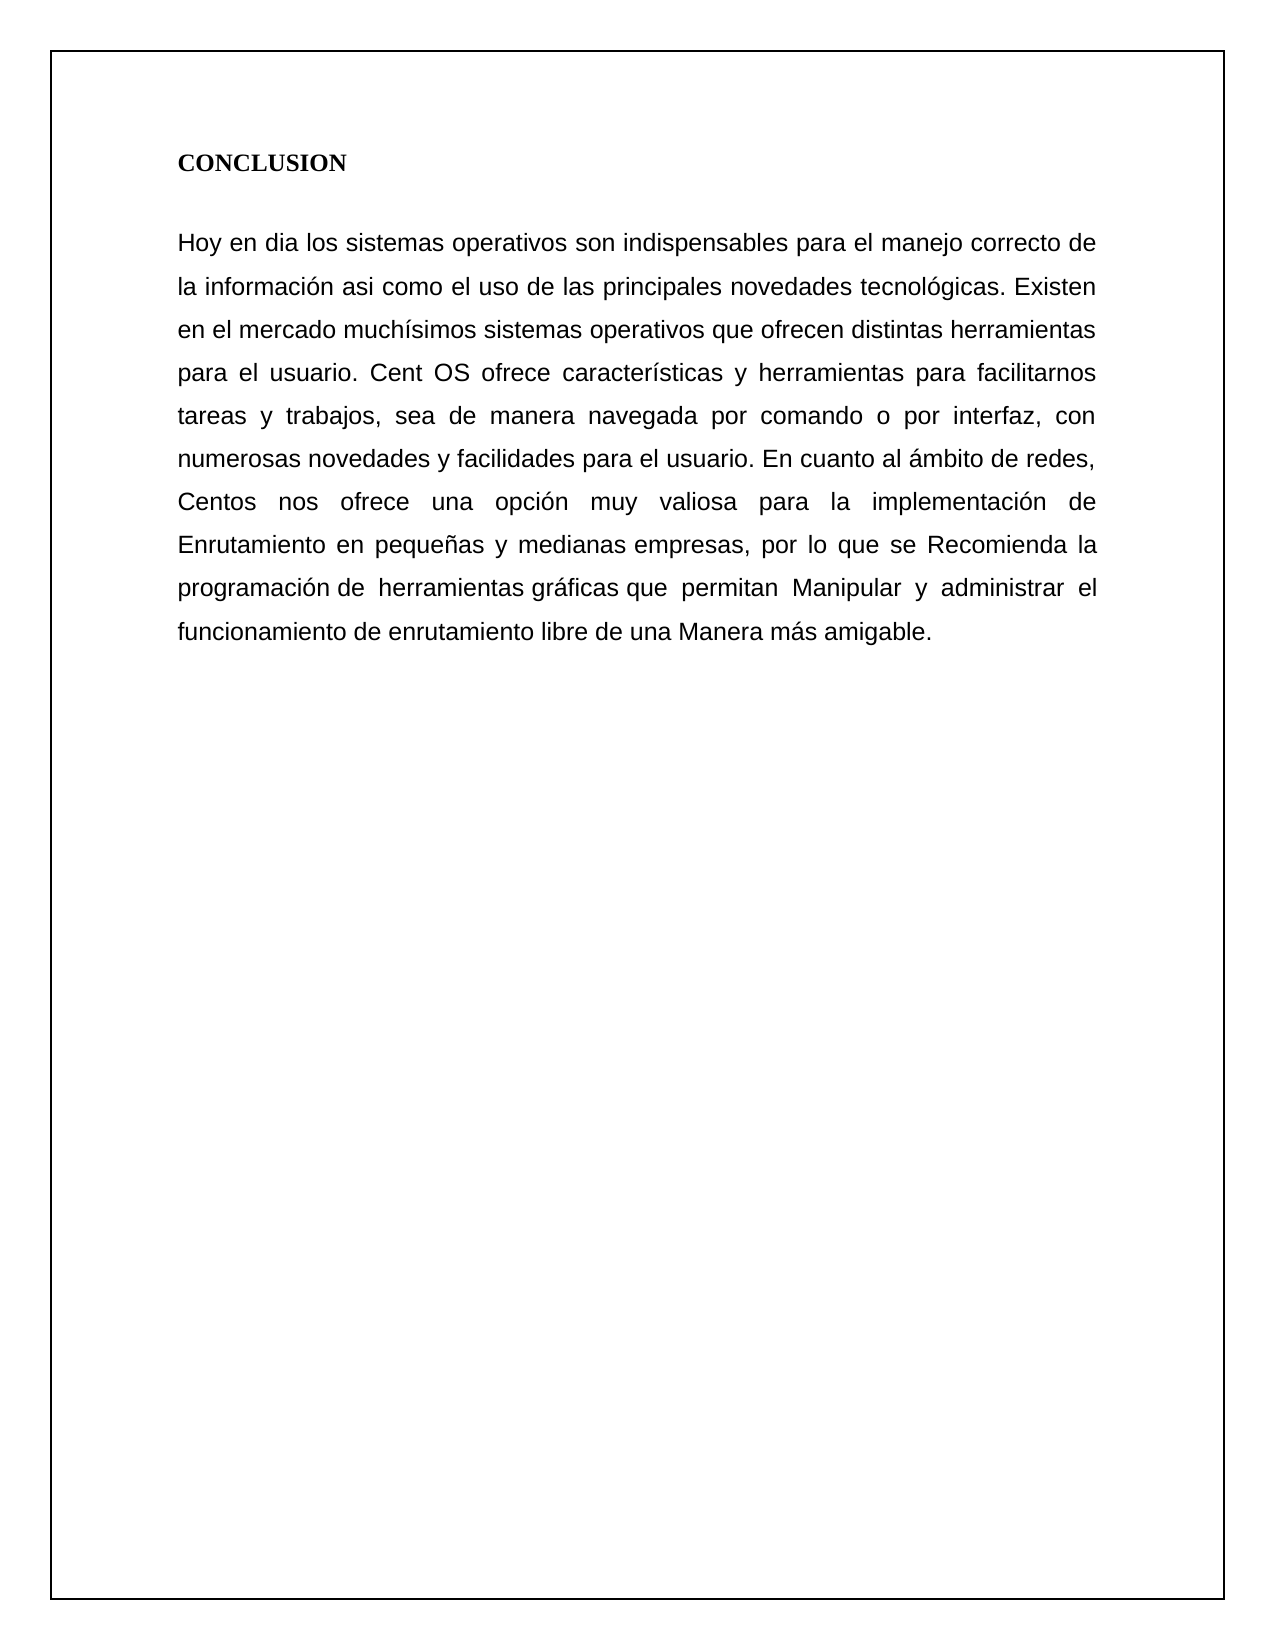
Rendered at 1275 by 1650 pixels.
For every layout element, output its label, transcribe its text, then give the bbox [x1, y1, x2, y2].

subtitle CONCLUSION [177, 148, 1098, 176]
text Hoy en dia los sistemas operativos son indispensables para el manejo correcto de la información asi como el uso de las principales novedades tecnológicas. Existen en el mercado muchísimos sistemas operativos que ofrecen distintas herramientas para el usuario. Cent OS ofrece características y herramientas para facilitarnos tareas y trabajos, sea de manera navegada por comando o por interfaz, con numerosas novedades y facilidades para el usuario. En cuanto al ámbito de redes, Centos nos ofrece una opción muy valiosa para la implementación de Enrutamiento en pequeñas y medianas empresas, por lo que se Recomienda la programación de herramientas gráficas que permitan Manipular y administrar el funcionamiento de enrutamiento libre de una Manera más amigable. [177, 228, 1098, 645]
